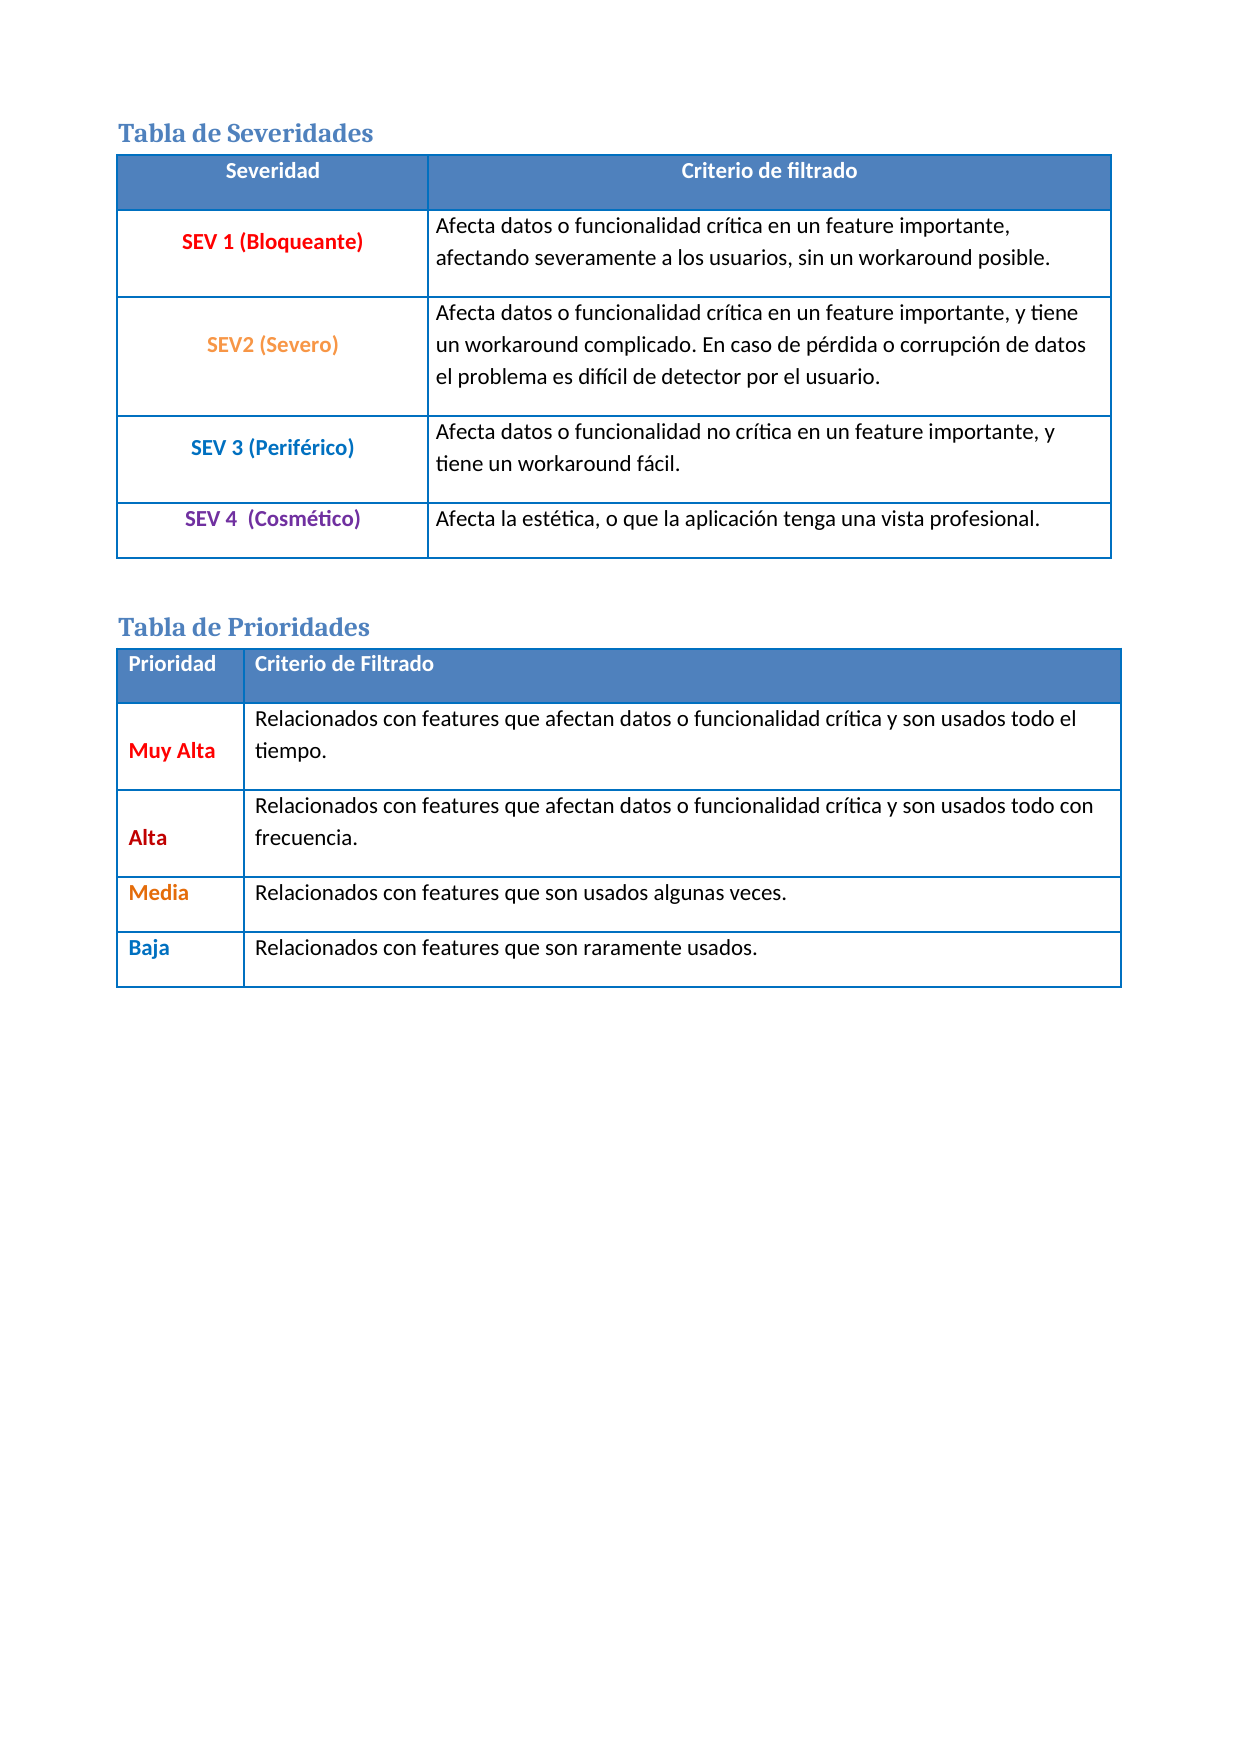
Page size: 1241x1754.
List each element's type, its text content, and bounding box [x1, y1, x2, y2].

table_cell SEV 1 (Bloqueante) [118, 211, 427, 296]
table_cell Relacionados con features que afectan datos o funcionalidad crítica y son usados todo el tiempo. [245, 704, 1120, 789]
table_header Prioridad [118, 650, 243, 702]
table_cell Alta [118, 791, 243, 876]
table_cell Baja [118, 933, 243, 986]
table_header Severidad [118, 156, 427, 209]
table_cell Afecta datos o funcionalidad crítica en un feature importante, afectando severamente a los usuarios, sin un workaround posible. [429, 211, 1110, 296]
table_cell SEV 4 (Cosmético) [118, 504, 427, 557]
table_cell Relacionados con features que afectan datos o funcionalidad crítica y son usados todo con frecuencia. [245, 791, 1120, 876]
table_cell SEV2 (Severo) [118, 298, 427, 415]
table_cell Media [118, 878, 243, 931]
table_header Criterio de Filtrado [245, 650, 1120, 702]
table_cell Muy Alta [118, 704, 243, 789]
table_cell Afecta datos o funcionalidad crítica en un feature importante, y tiene un workaround complicado. En caso de pérdida o corrupción de datos el problema es difícil de detector por el usuario. [429, 298, 1110, 415]
subtitle Tabla de Severidades [118, 118, 1122, 149]
subtitle Tabla de Prioridades [118, 612, 1122, 643]
table_cell Relacionados con features que son raramente usados. [245, 933, 1120, 986]
table_cell Afecta la estética, o que la aplicación tenga una vista profesional. [429, 504, 1110, 557]
table_cell Relacionados con features que son usados algunas veces. [245, 878, 1120, 931]
table_header Criterio de filtrado [429, 156, 1110, 209]
table_cell SEV 3 (Periférico) [118, 417, 427, 502]
table_cell Afecta datos o funcionalidad no crítica en un feature importante, y tiene un workaround fácil. [429, 417, 1110, 502]
